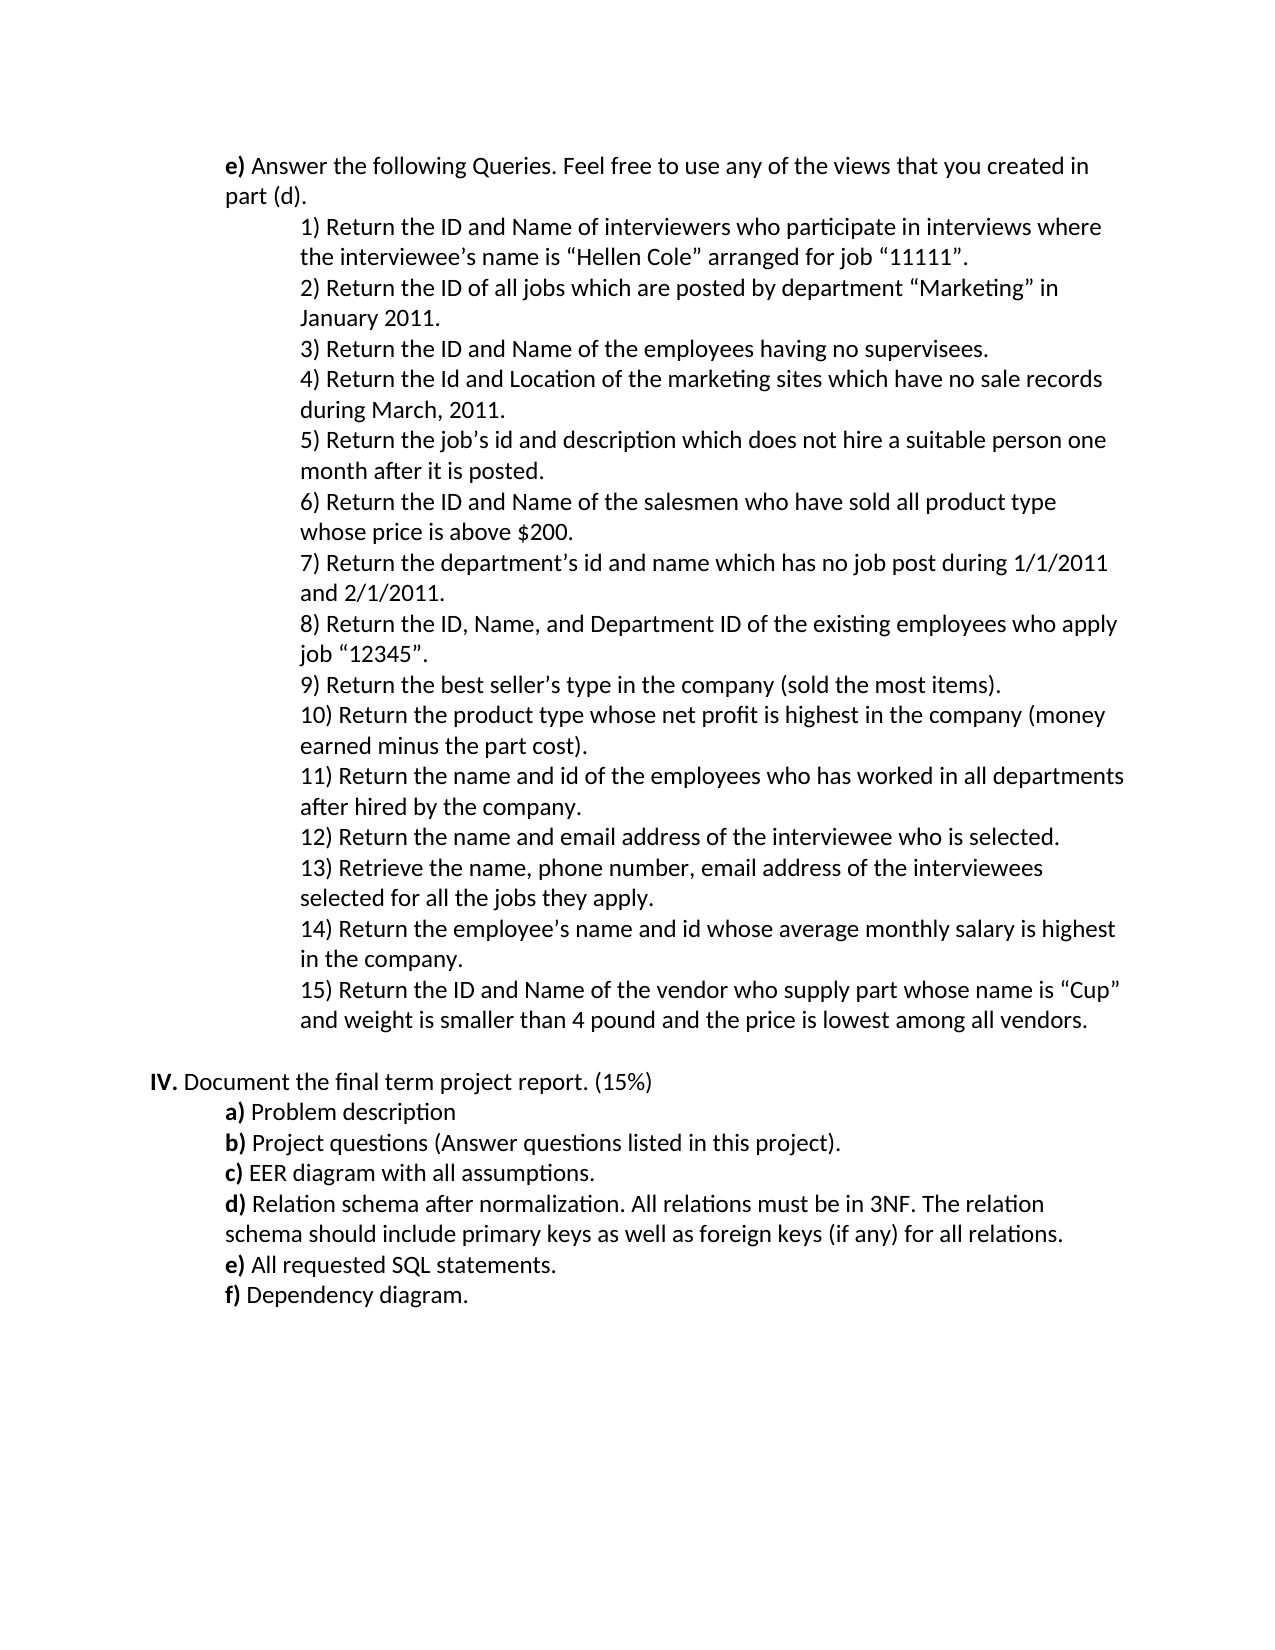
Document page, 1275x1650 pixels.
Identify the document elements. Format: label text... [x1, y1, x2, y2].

text a) Problem description [150, 1096, 1125, 1127]
text d) Relation schema after normalization. All relations must be in 3NF. The relation schema should include primary keys as well as foreign keys (if any) for all relations. [225, 1188, 1125, 1249]
text 12) Return the name and email address of the interviewee who is selected. [225, 821, 1125, 852]
text b) Project questions (Answer questions listed in this project). [150, 1127, 1125, 1157]
text e) All requested SQL statements. [150, 1249, 1125, 1279]
text IV. Document the final term project report. (15%) [150, 1066, 1125, 1096]
text 1) Return the ID and Name of interviewers who participate in interviews where the interviewee’s name is “Hellen Cole” arranged for job “11111”. [300, 211, 1125, 272]
text f) Dependency diagram. [150, 1279, 1125, 1310]
text 11) Return the name and id of the employees who has worked in all departments after hired by the company. [300, 760, 1125, 821]
text 9) Return the best seller’s type in the company (sold the most items). [225, 669, 1125, 699]
text 7) Return the department’s id and name which has no job post during 1/1/2011 and 2/1/2011. [300, 547, 1125, 608]
text 14) Return the employee’s name and id whose average monthly salary is highest in the company. [300, 913, 1125, 974]
text 4) Return the Id and Location of the marketing sites which have no sale records during March, 2011. [300, 364, 1125, 425]
text 13) Retrieve the name, phone number, email address of the interviewees selected for all the jobs they apply. [300, 852, 1125, 913]
text 10) Return the product type whose net profit is highest in the company (money earned minus the part cost). [300, 699, 1125, 760]
text c) EER diagram with all assumptions. [150, 1157, 1125, 1188]
text 6) Return the ID and Name of the salesmen who have sold all product type whose price is above $200. [300, 486, 1125, 547]
text e) Answer the following Queries. Feel free to use any of the views that you created in part (d). [225, 150, 1125, 211]
text 3) Return the ID and Name of the employees having no supervisees. [225, 333, 1125, 364]
text 15) Return the ID and Name of the vendor who supply part whose name is “Cup” and weight is smaller than 4 pound and the price is lowest among all vendors. [300, 974, 1125, 1035]
text 2) Return the ID of all jobs which are posted by department “Marketing” in January 2011. [300, 272, 1125, 333]
text 8) Return the ID, Name, and Department ID of the existing employees who apply job “12345”. [300, 608, 1125, 669]
text 5) Return the job’s id and description which does not hire a suitable person one month after it is posted. [300, 425, 1125, 486]
